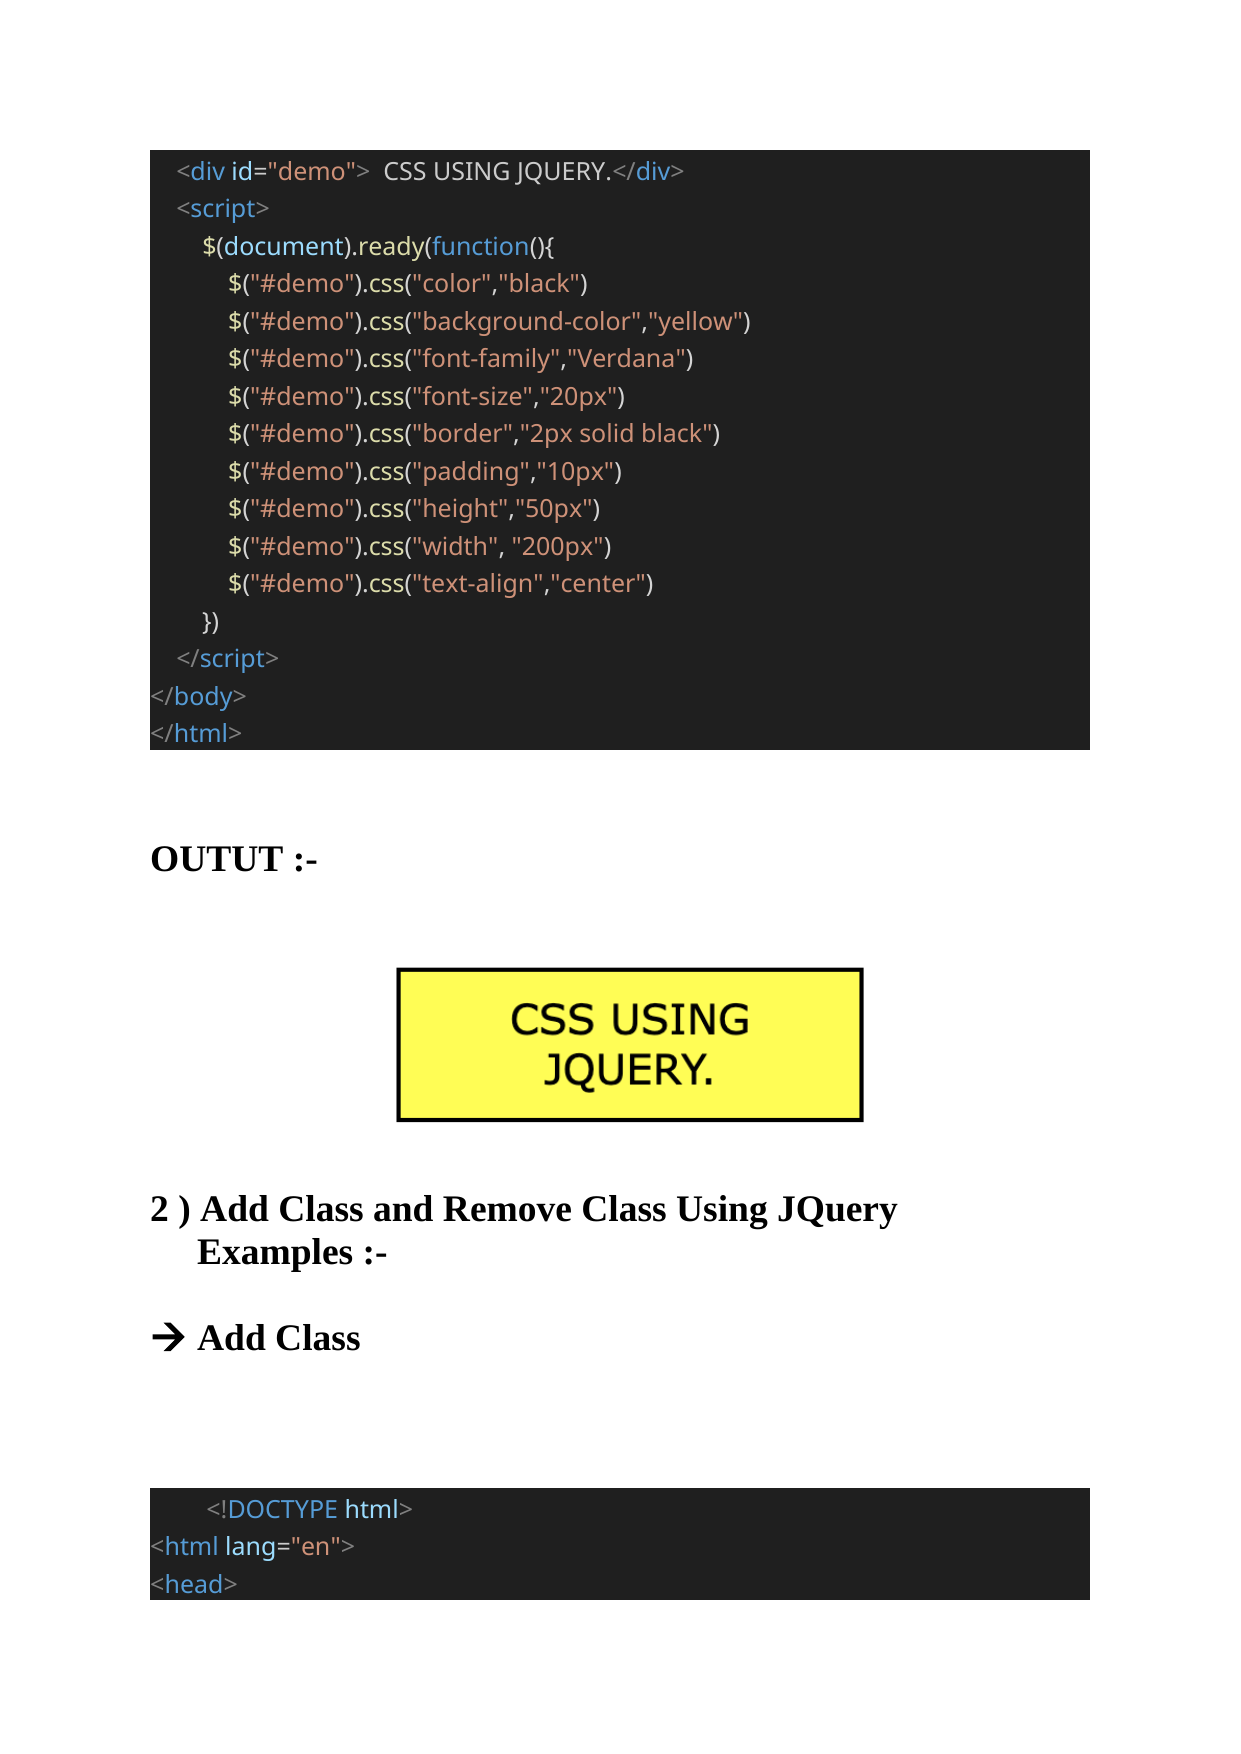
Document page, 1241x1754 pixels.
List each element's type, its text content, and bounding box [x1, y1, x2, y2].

text $("#demo").css("background-color","yellow") [150, 300, 1090, 337]
text OUTUT :- [150, 836, 1090, 879]
text <!DOCTYPE html> [150, 1488, 1090, 1525]
text <head> [150, 1563, 1090, 1600]
text $("#demo").css("font-family","Verdana") [150, 337, 1090, 375]
text </html> [150, 712, 1090, 750]
text $("#demo").css("color","black") [150, 262, 1090, 300]
picture [384, 951, 897, 1143]
text $(document).ready(function(){ [150, 225, 1090, 262]
text $("#demo").css("font-size","20px") [150, 375, 1090, 412]
text $("#demo").css("text-align","center") [150, 562, 1090, 600]
text <script> [150, 187, 1090, 225]
text 2 ) Add Class and Remove Class Using JQuery [150, 1186, 1090, 1229]
text $("#demo").css("width", "200px") [150, 525, 1090, 562]
text }) [150, 600, 1090, 637]
text $("#demo").css("padding","10px") [150, 450, 1090, 487]
text <div id="demo"> CSS USING JQUERY.</div> [150, 150, 1090, 187]
text Examples :- [150, 1229, 1090, 1272]
text Add Class [150, 1315, 1090, 1358]
text $("#demo").css("height","50px") [150, 487, 1090, 525]
text </body> [150, 675, 1090, 712]
text $("#demo").css("border","2px solid black") [150, 412, 1090, 450]
text <html lang="en"> [150, 1525, 1090, 1563]
text </script> [150, 637, 1090, 675]
